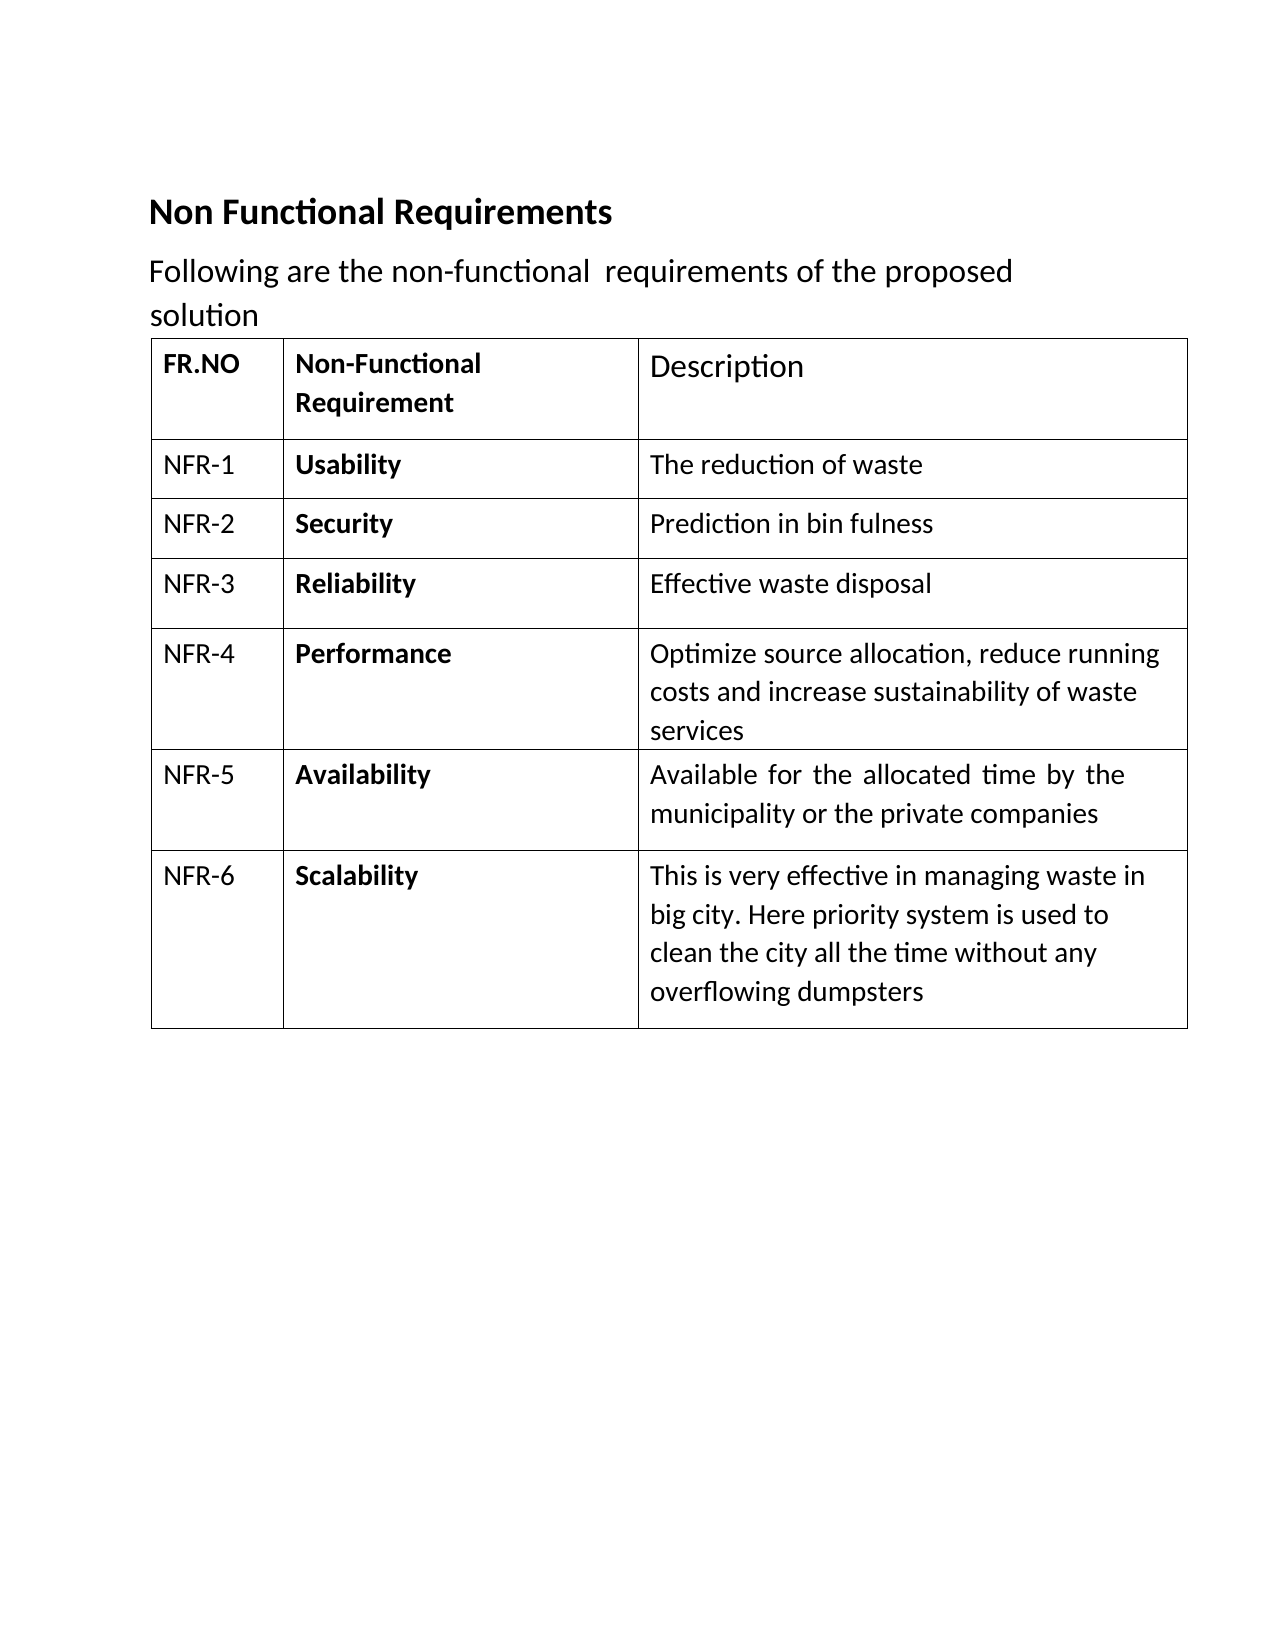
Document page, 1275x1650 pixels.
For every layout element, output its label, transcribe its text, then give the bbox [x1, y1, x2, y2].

table_header Non-Functional Requirement [284, 339, 638, 439]
table_cell The reduction of waste [639, 440, 1187, 497]
text Following are the non-functional requirements of the proposed solution [148, 250, 1118, 334]
table_cell Usability [284, 440, 638, 497]
subtitle Non Functional Requirements [148, 188, 1237, 234]
table_cell Optimize source allocation, reduce running costs and increase sustainability of waste services [639, 629, 1187, 749]
table_header FR.NO [152, 339, 283, 439]
table_cell NFR-5 [152, 750, 283, 850]
table_cell NFR-4 [152, 629, 283, 749]
table_cell NFR-2 [152, 499, 283, 558]
table_cell Performance [284, 629, 638, 749]
table_cell Reliability [284, 559, 638, 628]
table_cell NFR-1 [152, 440, 283, 497]
table_cell Available for the allocated time by the municipality or the private companies [639, 750, 1187, 850]
table_cell This is very effective in managing waste in big city. Here priority system is used to clean the city all the time without any overflowing dumpsters [639, 851, 1187, 1028]
table_header Description [639, 339, 1187, 439]
table_cell Availability [284, 750, 638, 850]
table_cell NFR-6 [152, 851, 283, 1028]
table_cell Prediction in bin fulness [639, 499, 1187, 558]
table_cell Effective waste disposal [639, 559, 1187, 628]
table_cell Scalability [284, 851, 638, 1028]
table_cell Security [284, 499, 638, 558]
table_cell NFR-3 [152, 559, 283, 628]
